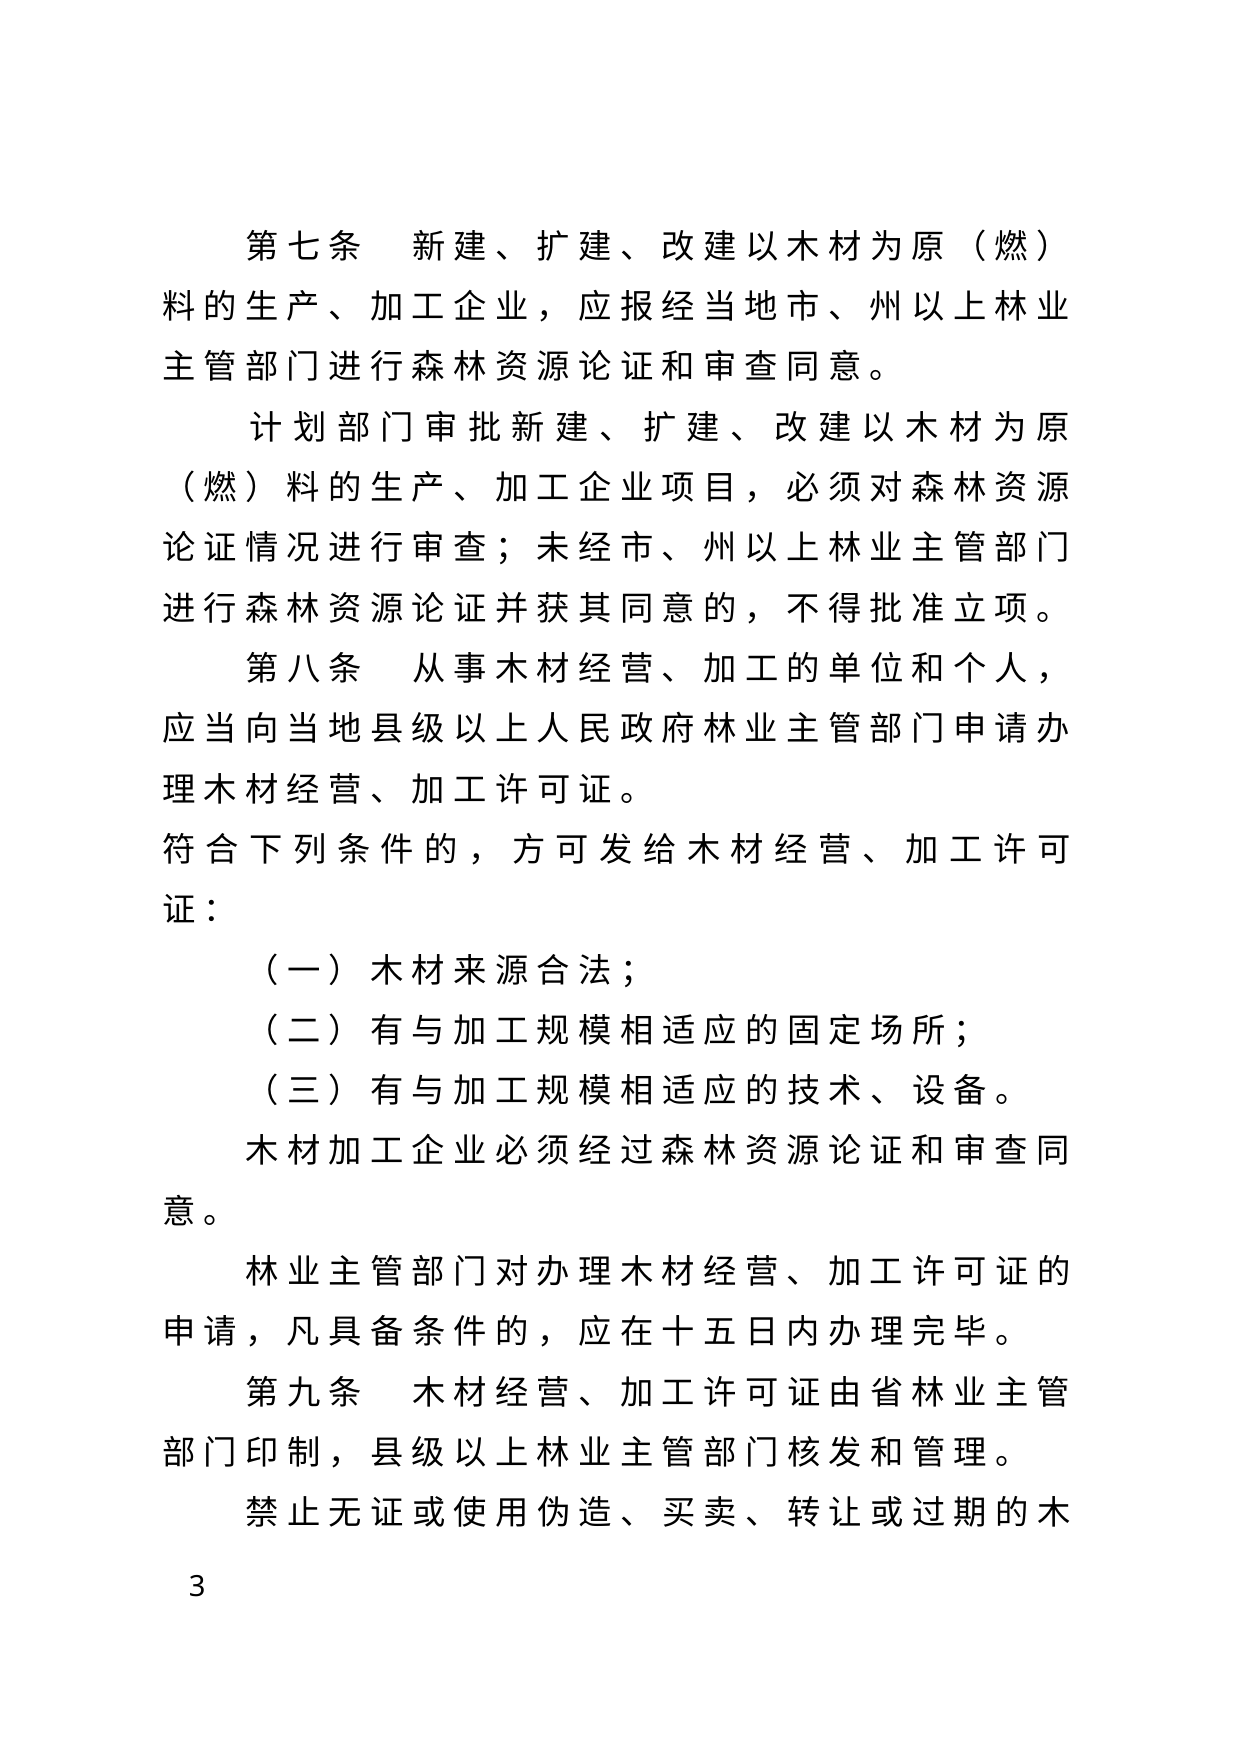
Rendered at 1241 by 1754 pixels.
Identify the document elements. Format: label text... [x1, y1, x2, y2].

text 第七条 新建、扩建、改建以木材为原（燃）料的生产、加工企业，应报经当地市、州以上林业主管部门进行森林资源论证和审查同意。 [162, 213, 1078, 394]
text （二）有与加工规模相适应的固定场所； [162, 998, 1078, 1058]
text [162, 1480, 1078, 1540]
text 符合下列条件的，方可发给木材经营、加工许可证： [162, 817, 1078, 937]
text 第八条 从事木材经营、加工的单位和个人，应当向当地县级以上人民政府林业主管部门申请办理木材经营、加工许可证。 [162, 636, 1078, 817]
text 林业主管部门对办理木材经营、加工许可证的申请，凡具备条件的，应在十五日内办理完毕。 [162, 1239, 1078, 1359]
text （三）有与加工规模相适应的技术、设备。 [162, 1058, 1078, 1118]
text （一）木材来源合法； [162, 937, 1078, 998]
text 木材加工企业必须经过森林资源论证和审查同意。 [162, 1118, 1078, 1239]
text 第九条 木材经营、加工许可证由省林业主管部门印制，县级以上林业主管部门核发和管理。 [162, 1359, 1078, 1480]
text 计划部门审批新建、扩建、改建以木材为原（燃）料的生产、加工企业项目，必须对森林资源论证情况进行审查；未经市、州以上林业主管部门进行森林资源论证并获其同意的，不得批准立项。 [162, 394, 1078, 636]
